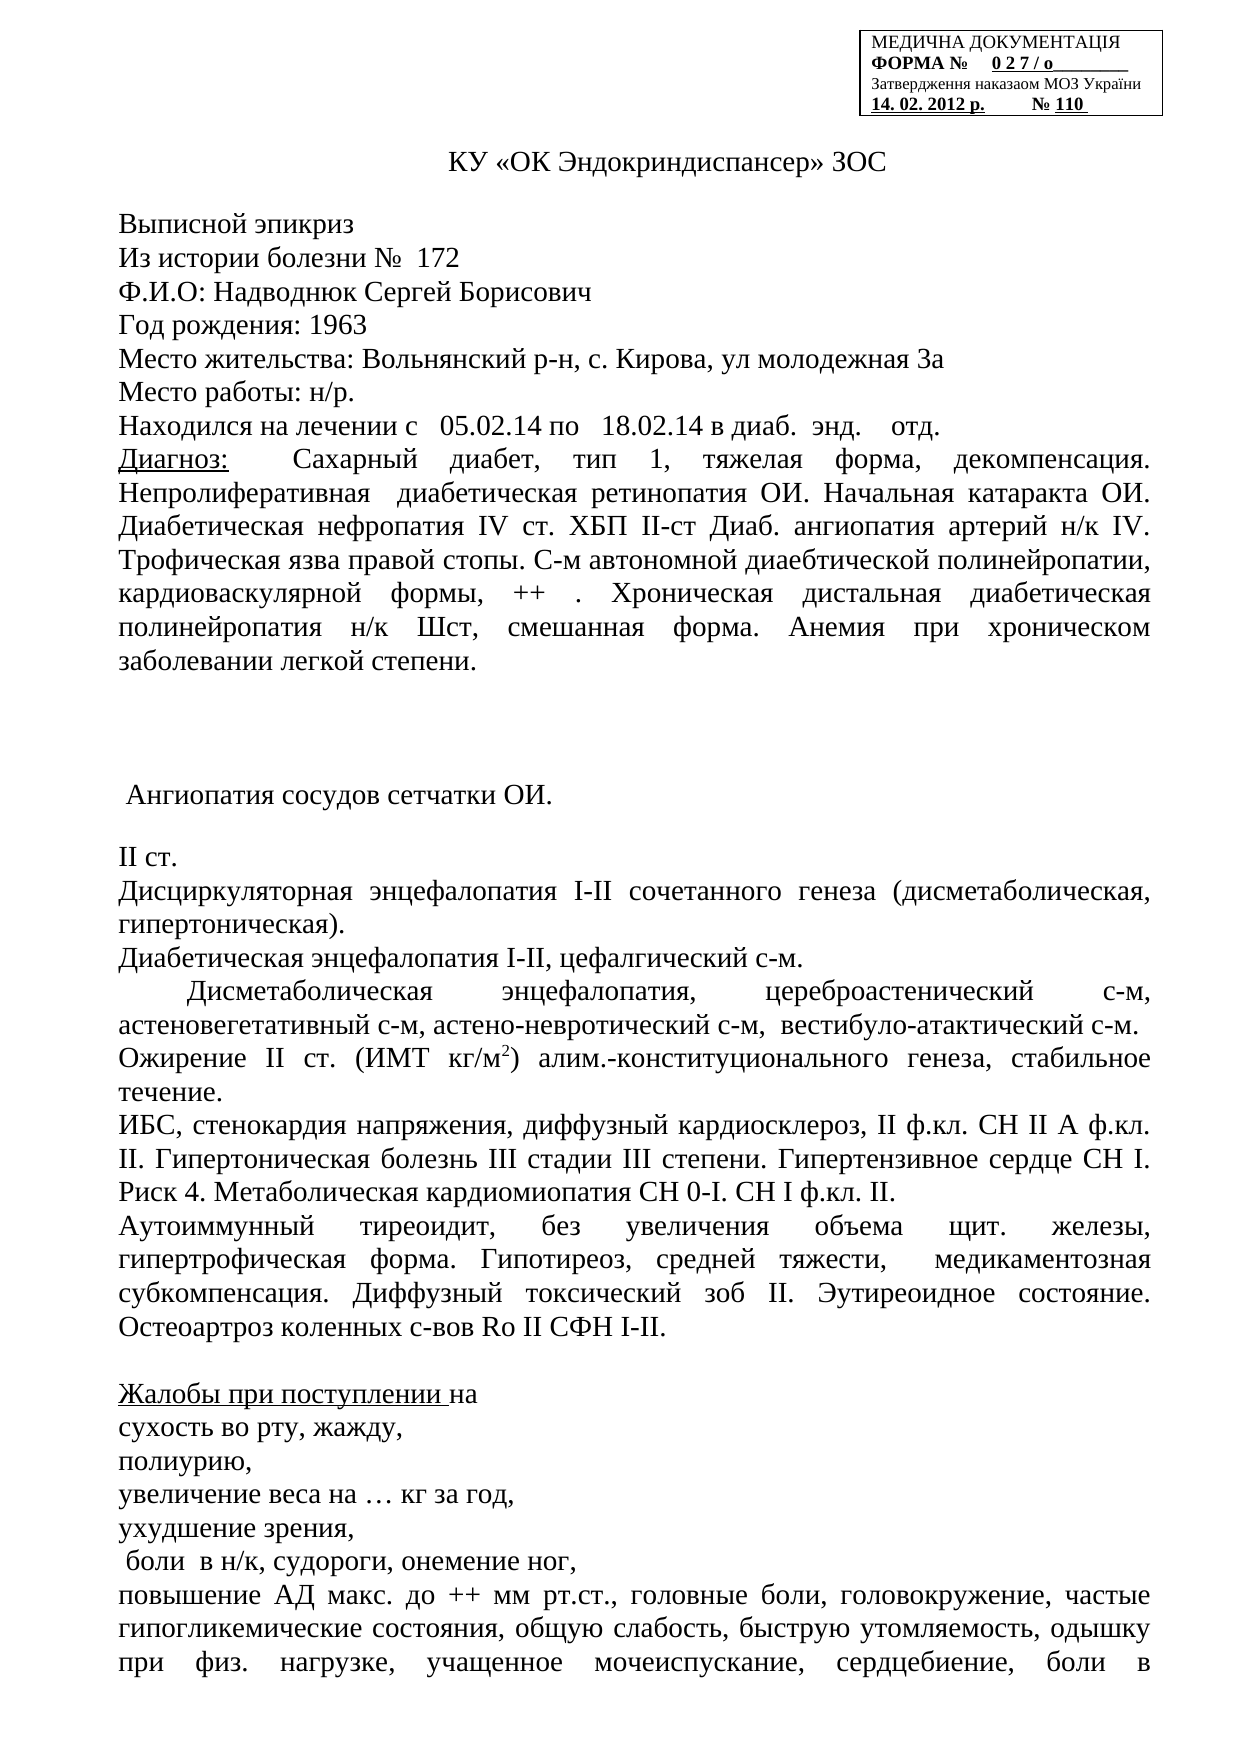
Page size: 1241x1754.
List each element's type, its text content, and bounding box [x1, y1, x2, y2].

text Год рождения: 1963 [118, 307, 1152, 341]
text Аутоиммунный тиреоидит, без увеличения объема щит. железы, гипертрофическая форма. Гипотиреоз, средней тяжести, медикаментозная субкомпенсация. Диффузный токсический зоб II. Эутиреоидное состояние. Остеоартроз коленных с-вов Rо II СФН I-II. [118, 1208, 1152, 1342]
text ухудшение зрения, [118, 1510, 1152, 1543]
text сухость во рту, жажду, [118, 1409, 1152, 1443]
text Диагноз: Сахарный диабет, тип 1, тяжелая форма, декомпенсация. Непролиферативная диабетическая ретинопатия ОИ. Начальная катаракта ОИ. Диабетическая нефропатия IV ст. ХБП II-ст Диаб. ангиопатия артерий н/к IV. Трофическая язва правой стопы. С-м автономной диаебтической полинейропатии, кардиоваскулярной формы, ++ . Хроническая дистальная диабетическая полинейропатия н/к Шст, смешанная форма. Анемия при хроническом заболевании легкой степени. [118, 441, 1152, 676]
text боли в н/к, судороги, онемение ног, [118, 1543, 1152, 1577]
subtitle Из истории болезни № 172 [118, 240, 1152, 274]
text ИБС, стенокардия напряжения, диффузный кардиосклероз, II ф.кл. СН II А ф.кл. II. Гипертоническая болезнь III стадии III степени. Гипертензивное сердце СН I. Риск 4. Метаболическая кардиомиопатия СН 0-I. СН I ф.кл. II. [118, 1107, 1152, 1208]
text Находился на лечении с 05.02.14 по 18.02.14 в диаб. энд. отд. [118, 408, 1152, 441]
subtitle Ф.И.О: Надводнюк Сергей Борисович [118, 274, 1152, 307]
text Место работы: н/р. [118, 374, 1152, 408]
subtitle КУ «ОК Эндокриндиспансер» ЗОС [177, 144, 1158, 178]
text Ангиопатия сосудов сетчатки ОИ. [118, 777, 1152, 810]
text II ст. [118, 839, 1152, 873]
text увеличение веса на … кг за год, [118, 1476, 1152, 1510]
text Жалобы при поступлении на [118, 1376, 1152, 1409]
text Ожирение II ст. (ИМТ кг/м2) алим.-конституционального генеза, стабильное течение. [118, 1040, 1152, 1107]
text полиурию, [118, 1443, 1152, 1476]
text Диабетическая энцефалопатия I-II, цефалгический с-м. [118, 940, 1152, 973]
subtitle Выписной эпикриз [118, 207, 1158, 240]
text Дисциркуляторная энцефалопатия I-II сочетанного генеза (дисметаболическая, гипертоническая). [118, 873, 1152, 940]
text Дисметаболическая энцефалопатия, цереброастенический с-м, астеновегетативный с-м, астено-невротический с-м, вестибуло-атактический с-м. [118, 973, 1152, 1040]
text Место жительства: Вольнянский р-н, с. Кирова, ул молодежная 3а [118, 341, 1152, 374]
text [118, 1577, 1152, 1678]
